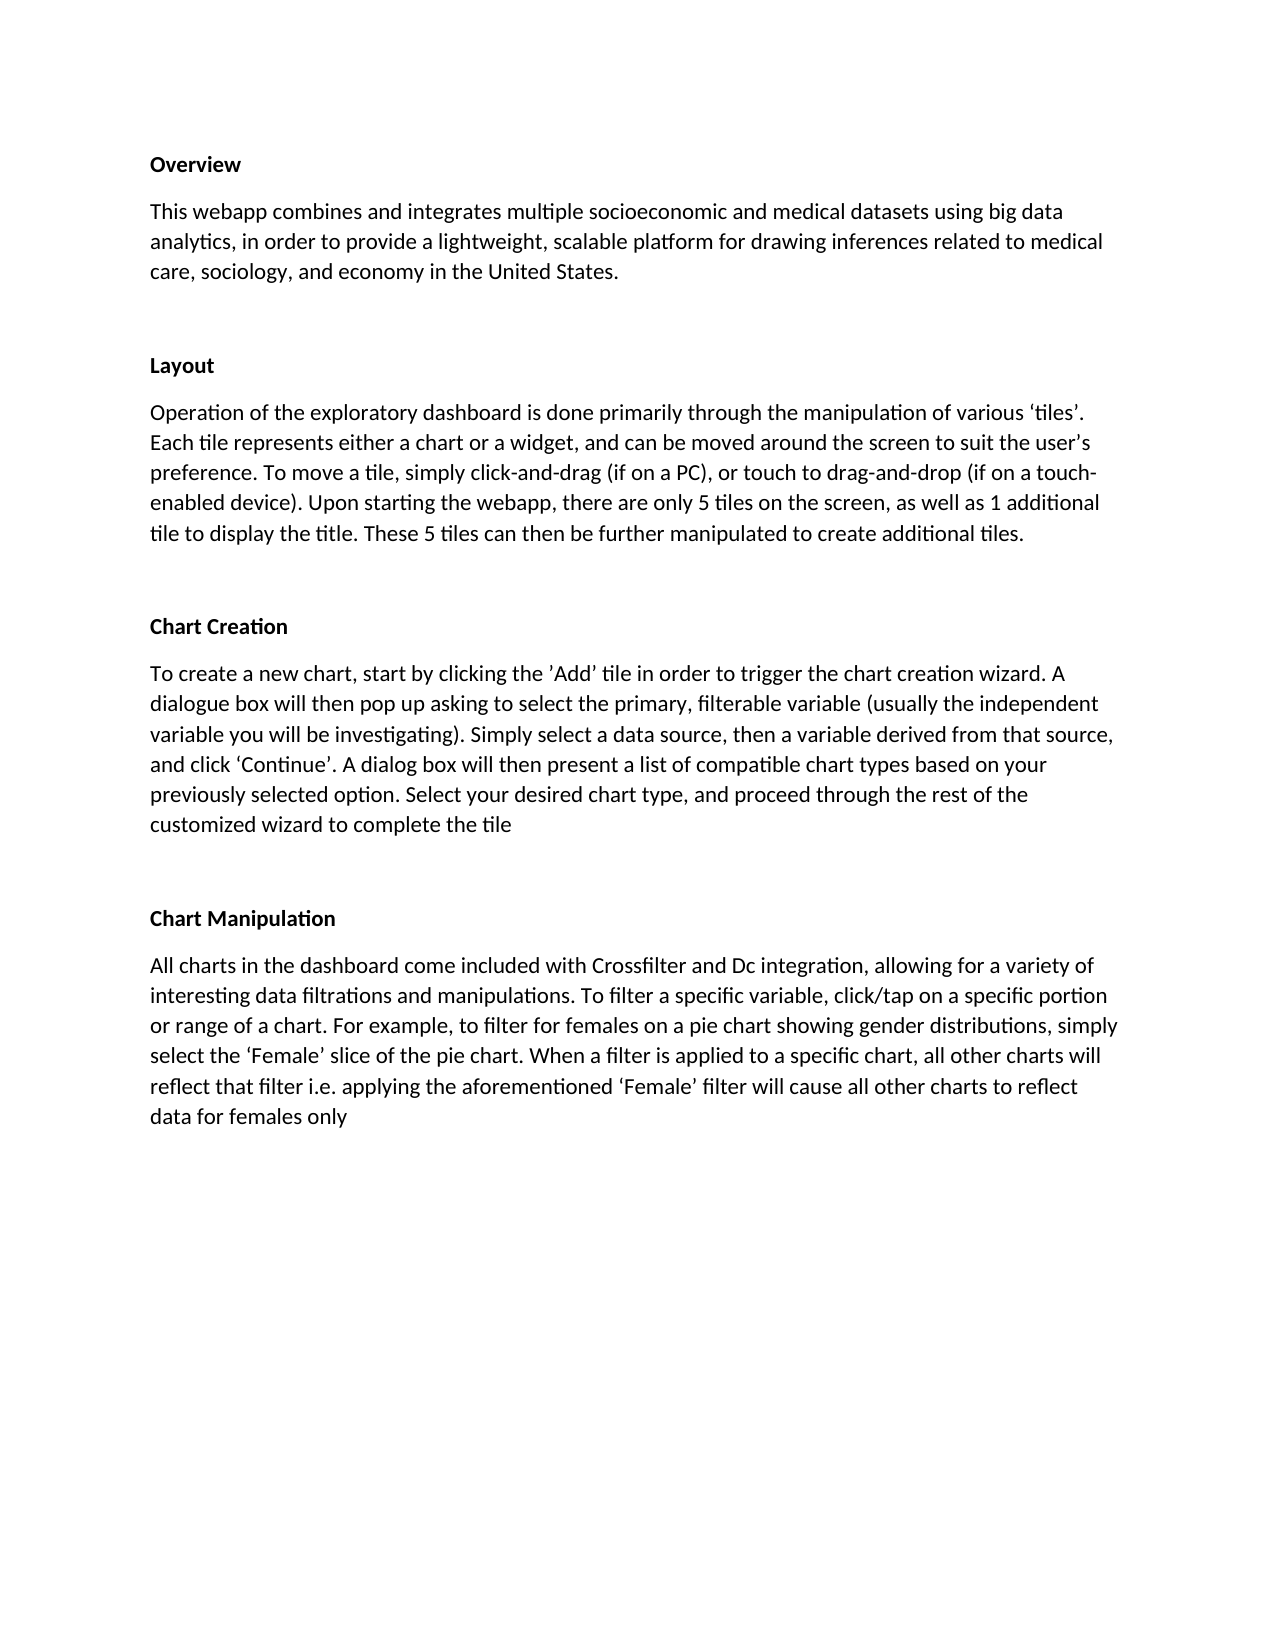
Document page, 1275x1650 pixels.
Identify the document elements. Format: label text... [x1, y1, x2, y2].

text Layout [150, 351, 1125, 379]
text All charts in the dashboard come included with Crossfilter and Dc integration, allowing for a variety of interesting data filtrations and manipulations. To filter a specific variable, click/tap on a specific portion or range of a chart. For example, to filter for females on a pie chart showing gender distributions, simply select the ‘Female’ slice of the pie chart. When a filter is applied to a specific chart, all other charts will reflect that filter i.e. applying the aforementioned ‘Female’ filter will cause all other charts to reflect data for females only [150, 951, 1125, 1130]
text Overview [150, 150, 1125, 178]
text This webapp combines and integrates multiple socioeconomic and medical datasets using big data analytics, in order to provide a lightweight, scalable platform for drawing inferences related to medical care, sociology, and economy in the United States. [150, 197, 1125, 285]
text Chart Manipulation [150, 904, 1125, 932]
text To create a new chart, start by clicking the ’Add’ tile in order to trigger the chart creation wizard. A dialogue box will then pop up asking to select the primary, filterable variable (usually the independent variable you will be investigating). Simply select a data source, then a variable derived from that source, and click ‘Continue’. A dialog box will then present a list of compatible chart types based on your previously selected option. Select your desired chart type, and proceed through the rest of the customized wizard to complete the tile [150, 659, 1125, 838]
text Operation of the exploratory dashboard is done primarily through the manipulation of various ‘tiles’. Each tile represents either a chart or a widget, and can be moved around the screen to suit the user’s preference. To move a tile, simply click-and-drag (if on a PC), or touch to drag-and-drop (if on a touch-enabled device). Upon starting the webapp, there are only 5 tiles on the screen, as well as 1 additional tile to display the title. These 5 tiles can then be further manipulated to create additional tiles. [150, 398, 1125, 547]
text Chart Creation [150, 612, 1125, 641]
